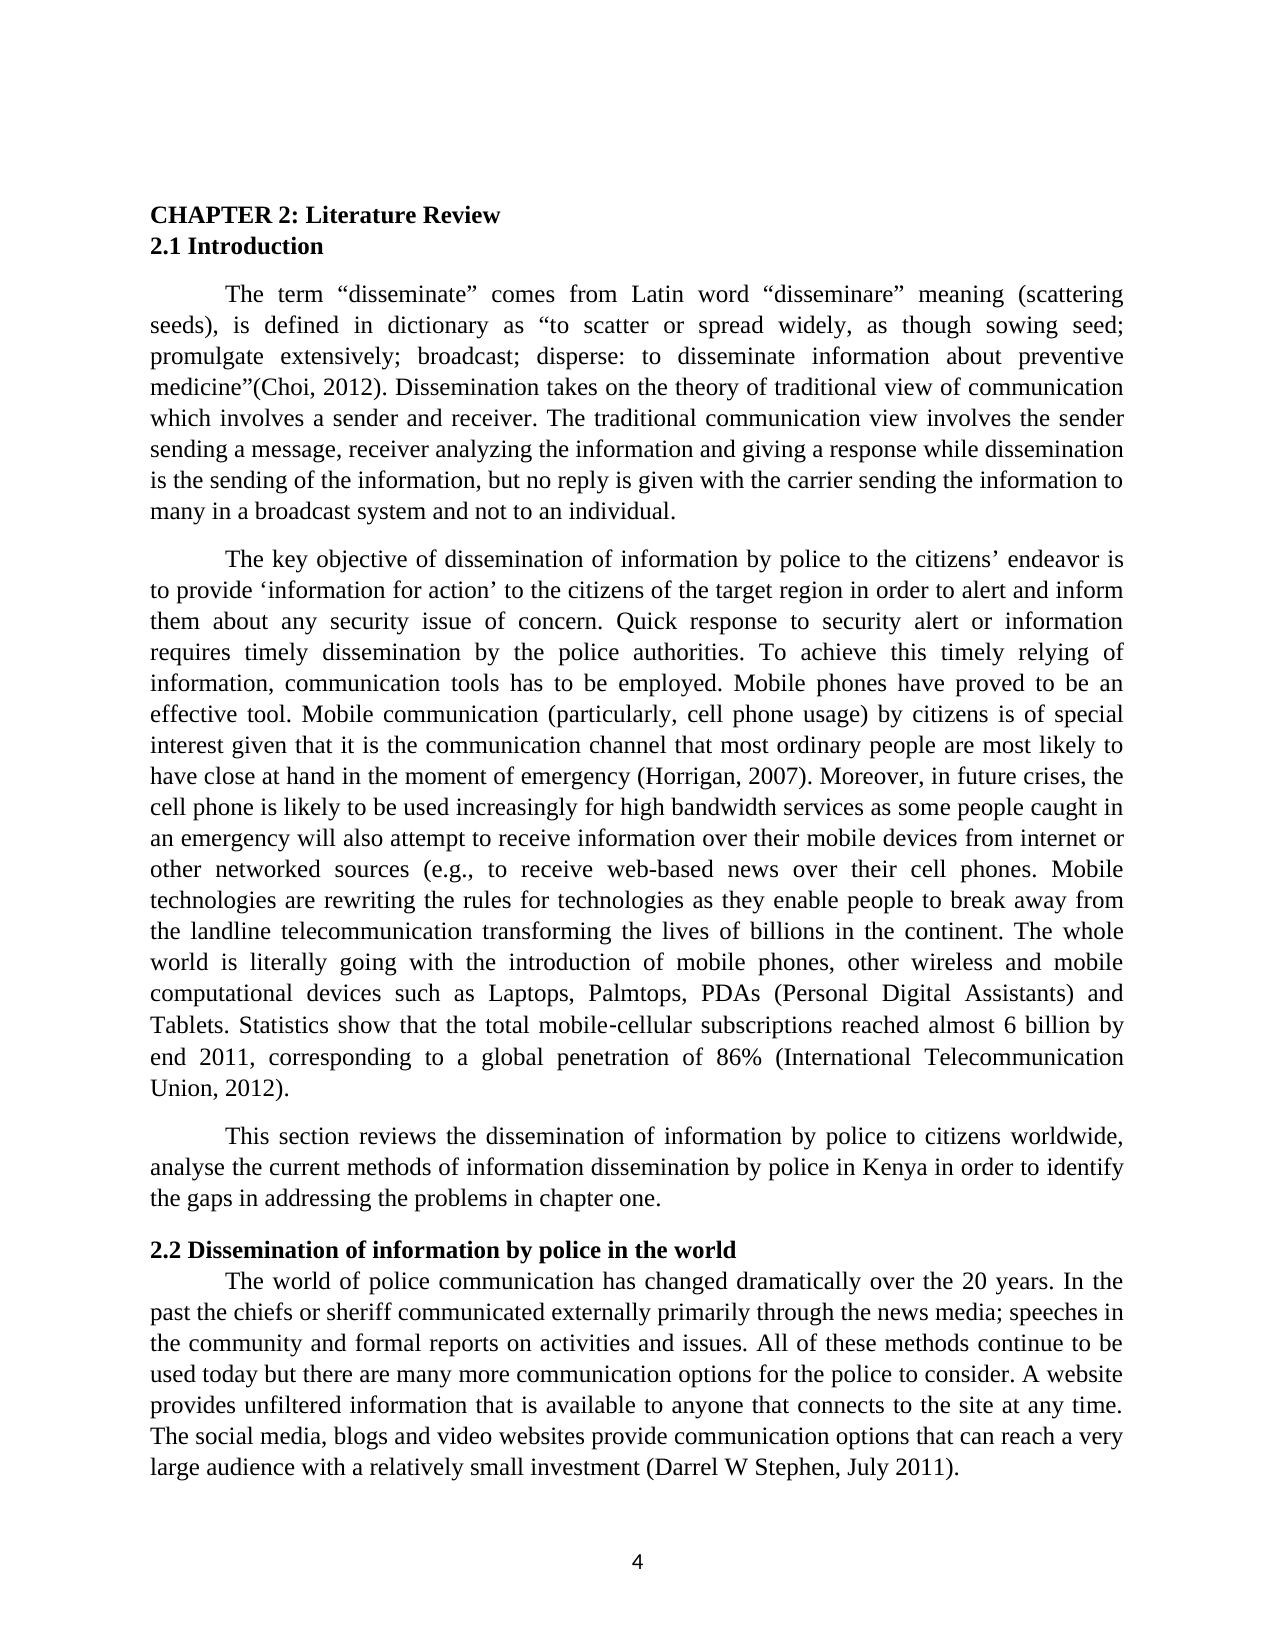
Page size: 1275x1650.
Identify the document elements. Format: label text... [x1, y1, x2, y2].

text The term “disseminate” comes from Latin word “disseminare” meaning (scattering seeds), is defined in dictionary as “to scatter or spread widely, as though sowing seed; promulgate extensively; broadcast; disperse: to disseminate information about preventive medicine”(Choi, 2012). Dissemination takes on the theory of traditional view of communication which involves a sender and receiver. The traditional communication view involves the sender sending a message, receiver analyzing the information and giving a response while dissemination is the sending of the information, but no reply is given with the carrier sending the information to many in a broadcast system and not to an individual. [150, 279, 1125, 525]
subtitle 2.2 Dissemination of information by police in the world [150, 1235, 1125, 1264]
text 2.1 Introduction [150, 231, 1125, 260]
text This section reviews the dissemination of information by police to citizens worldwide, analyse the current methods of information dissemination by police in Kenya in order to identify the gaps in addressing the problems in chapter one. [150, 1121, 1125, 1212]
text The world of police communication has changed dramatically over the 20 years. In the past the chiefs or sheriff communicated externally primarily through the news media; speeches in the community and formal reports on activities and issues. All of these methods continue to be used today but there are many more communication options for the police to consider. A website provides unfiltered information that is available to anyone that connects to the site at any time. The social media, blogs and video websites provide communication options that can reach a very large audience with a relatively small investment (Darrel W Stephen, July 2011). [150, 1266, 1125, 1481]
text The key objective of dissemination of information by police to the citizens’ endeavor is to provide ‘information for action’ to the citizens of the target region in order to alert and inform them about any security issue of concern. Quick response to security alert or information requires timely dissemination by the police authorities. To achieve this timely relying of information, communication tools has to be employed. Mobile phones have proved to be an effective tool. Mobile communication (particularly, cell phone usage) by citizens is of special interest given that it is the communication channel that most ordinary people are most likely to have close at hand in the moment of emergency (Horrigan, 2007). Moreover, in future crises, the cell phone is likely to be used increasingly for high bandwidth services as some people caught in an emergency will also attempt to receive information over their mobile devices from internet or other networked sources (e.g., to receive web-based news over their cell phones. Mobile technologies are rewriting the rules for technologies as they enable people to break away from the landline telecommunication transforming the lives of billions in the continent. The whole world is literally going with the introduction of mobile phones, other wireless and mobile computational devices such as Laptops, Palmtops, PDAs (Personal Digital Assistants) and Tablets. Statistics show that the total mobile‐cellular subscriptions reached almost 6 billion by end 2011, corresponding to a global penetration of 86% (International Telecommunication Union, 2012). [150, 544, 1125, 1102]
subtitle CHAPTER 2: Literature Review [150, 200, 1125, 229]
